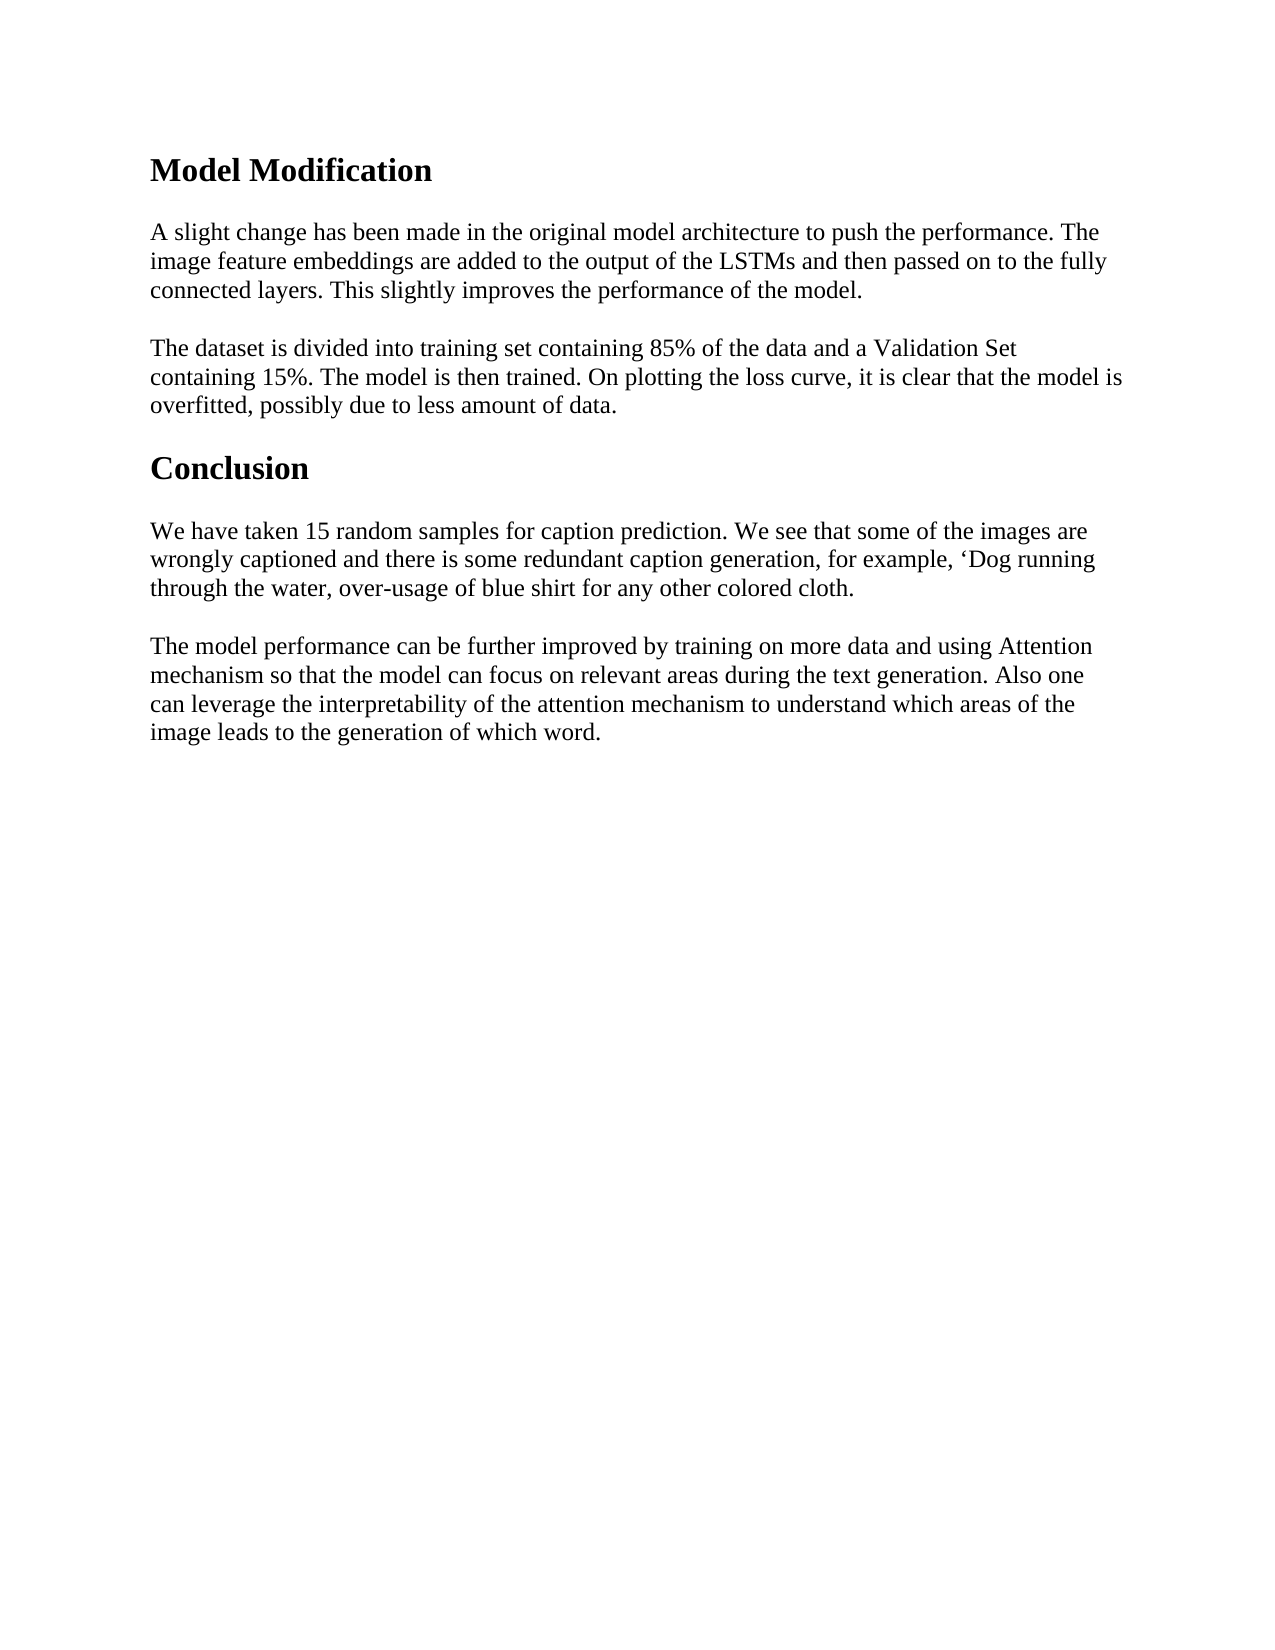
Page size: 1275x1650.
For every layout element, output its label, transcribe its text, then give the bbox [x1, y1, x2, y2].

text The dataset is divided into training set containing 85% of the data and a Validation Set containing 15%. The model is then trained. On plotting the loss curve, it is clear that the model is overfitted, possibly due to less amount of data. [150, 333, 1125, 419]
text Conclusion [150, 448, 1125, 487]
text The model performance can be further improved by training on more data and using Attention mechanism so that the model can focus on relevant areas during the text generation. Also one can leverage the interpretability of the attention mechanism to understand which areas of the image leads to the generation of which word. [150, 631, 1125, 746]
text Model Modification [150, 150, 1125, 188]
text We have taken 15 random samples for caption prediction. We see that some of the images are wrongly captioned and there is some redundant caption generation, for example, ‘Dog running through the water, over-usage of blue shirt for any other colored cloth. [150, 516, 1125, 602]
text A slight change has been made in the original model architecture to push the performance. The image feature embeddings are added to the output of the LSTMs and then passed on to the fully connected layers. This slightly improves the performance of the model. [150, 217, 1125, 304]
